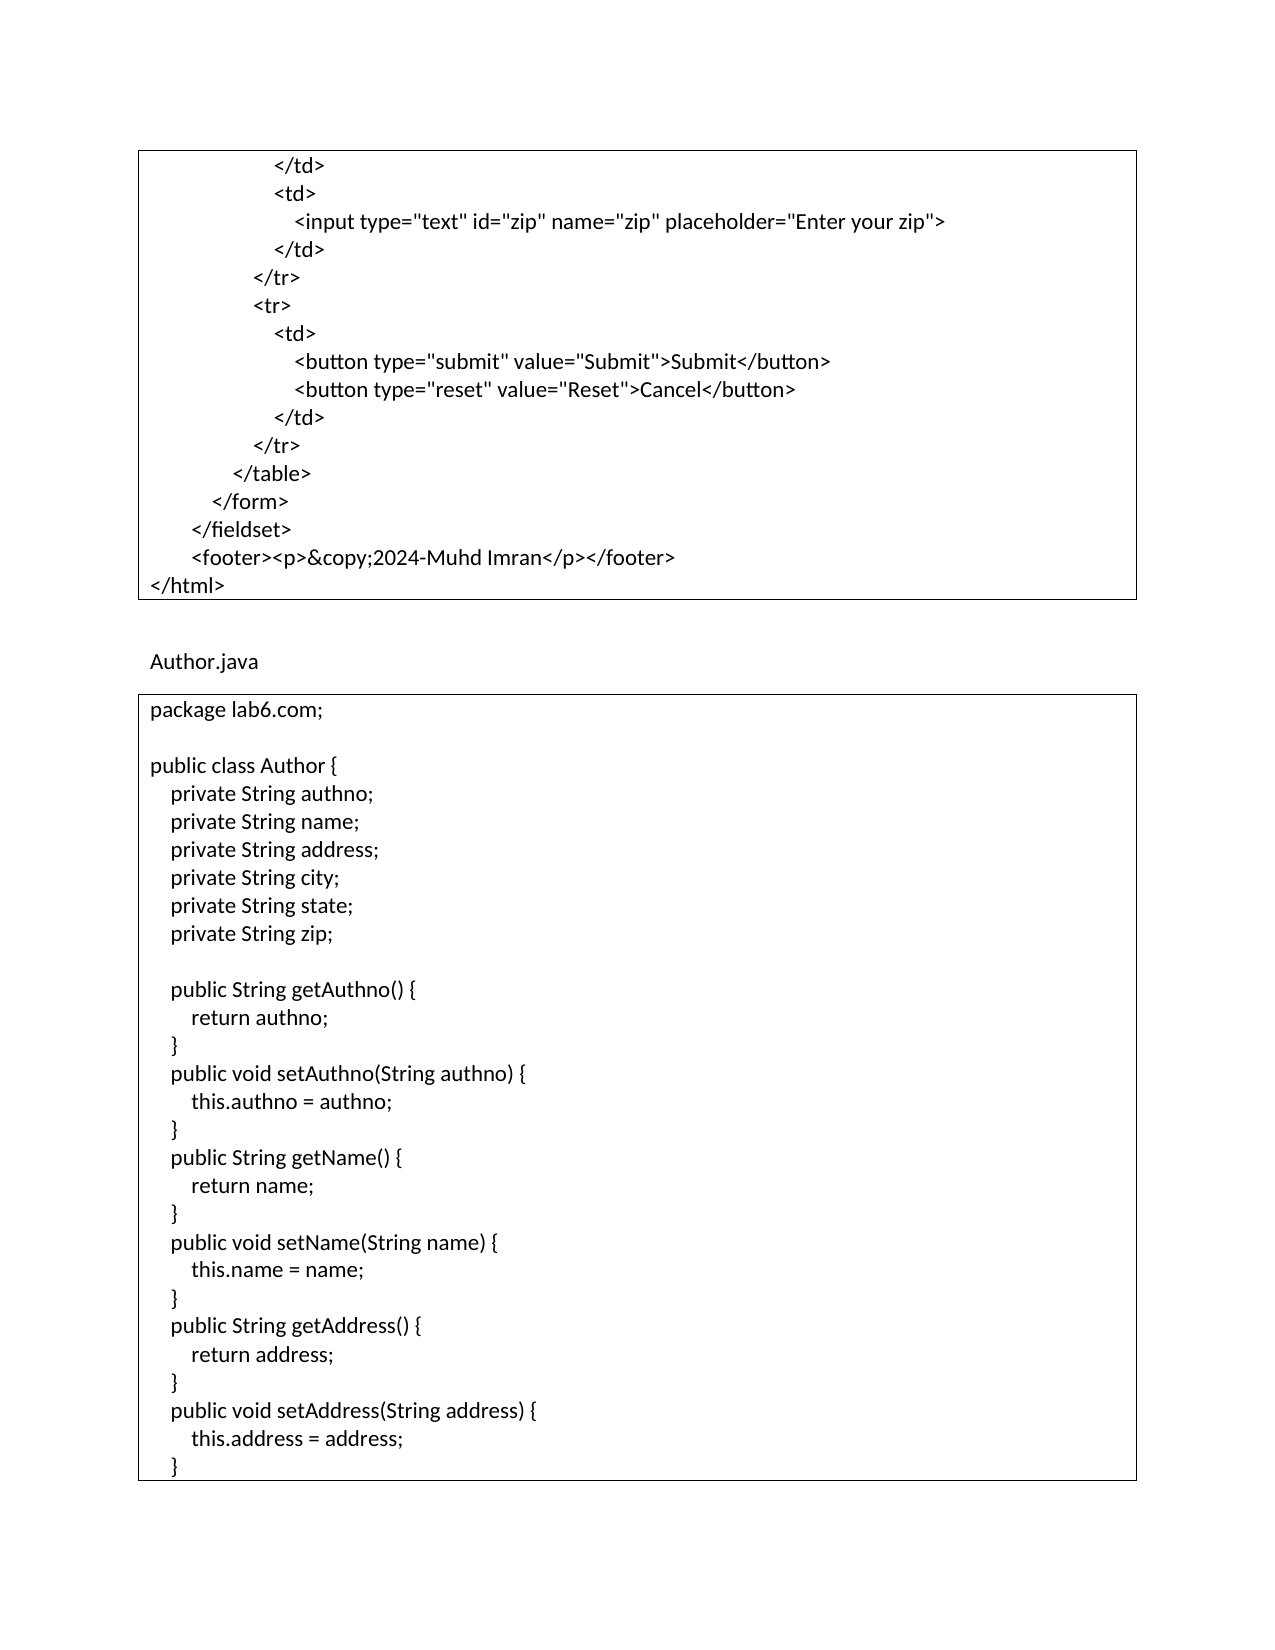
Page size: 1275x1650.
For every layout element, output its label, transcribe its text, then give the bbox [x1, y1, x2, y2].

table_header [139, 151, 1136, 599]
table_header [139, 695, 1136, 1480]
text Author.java [150, 647, 1125, 675]
